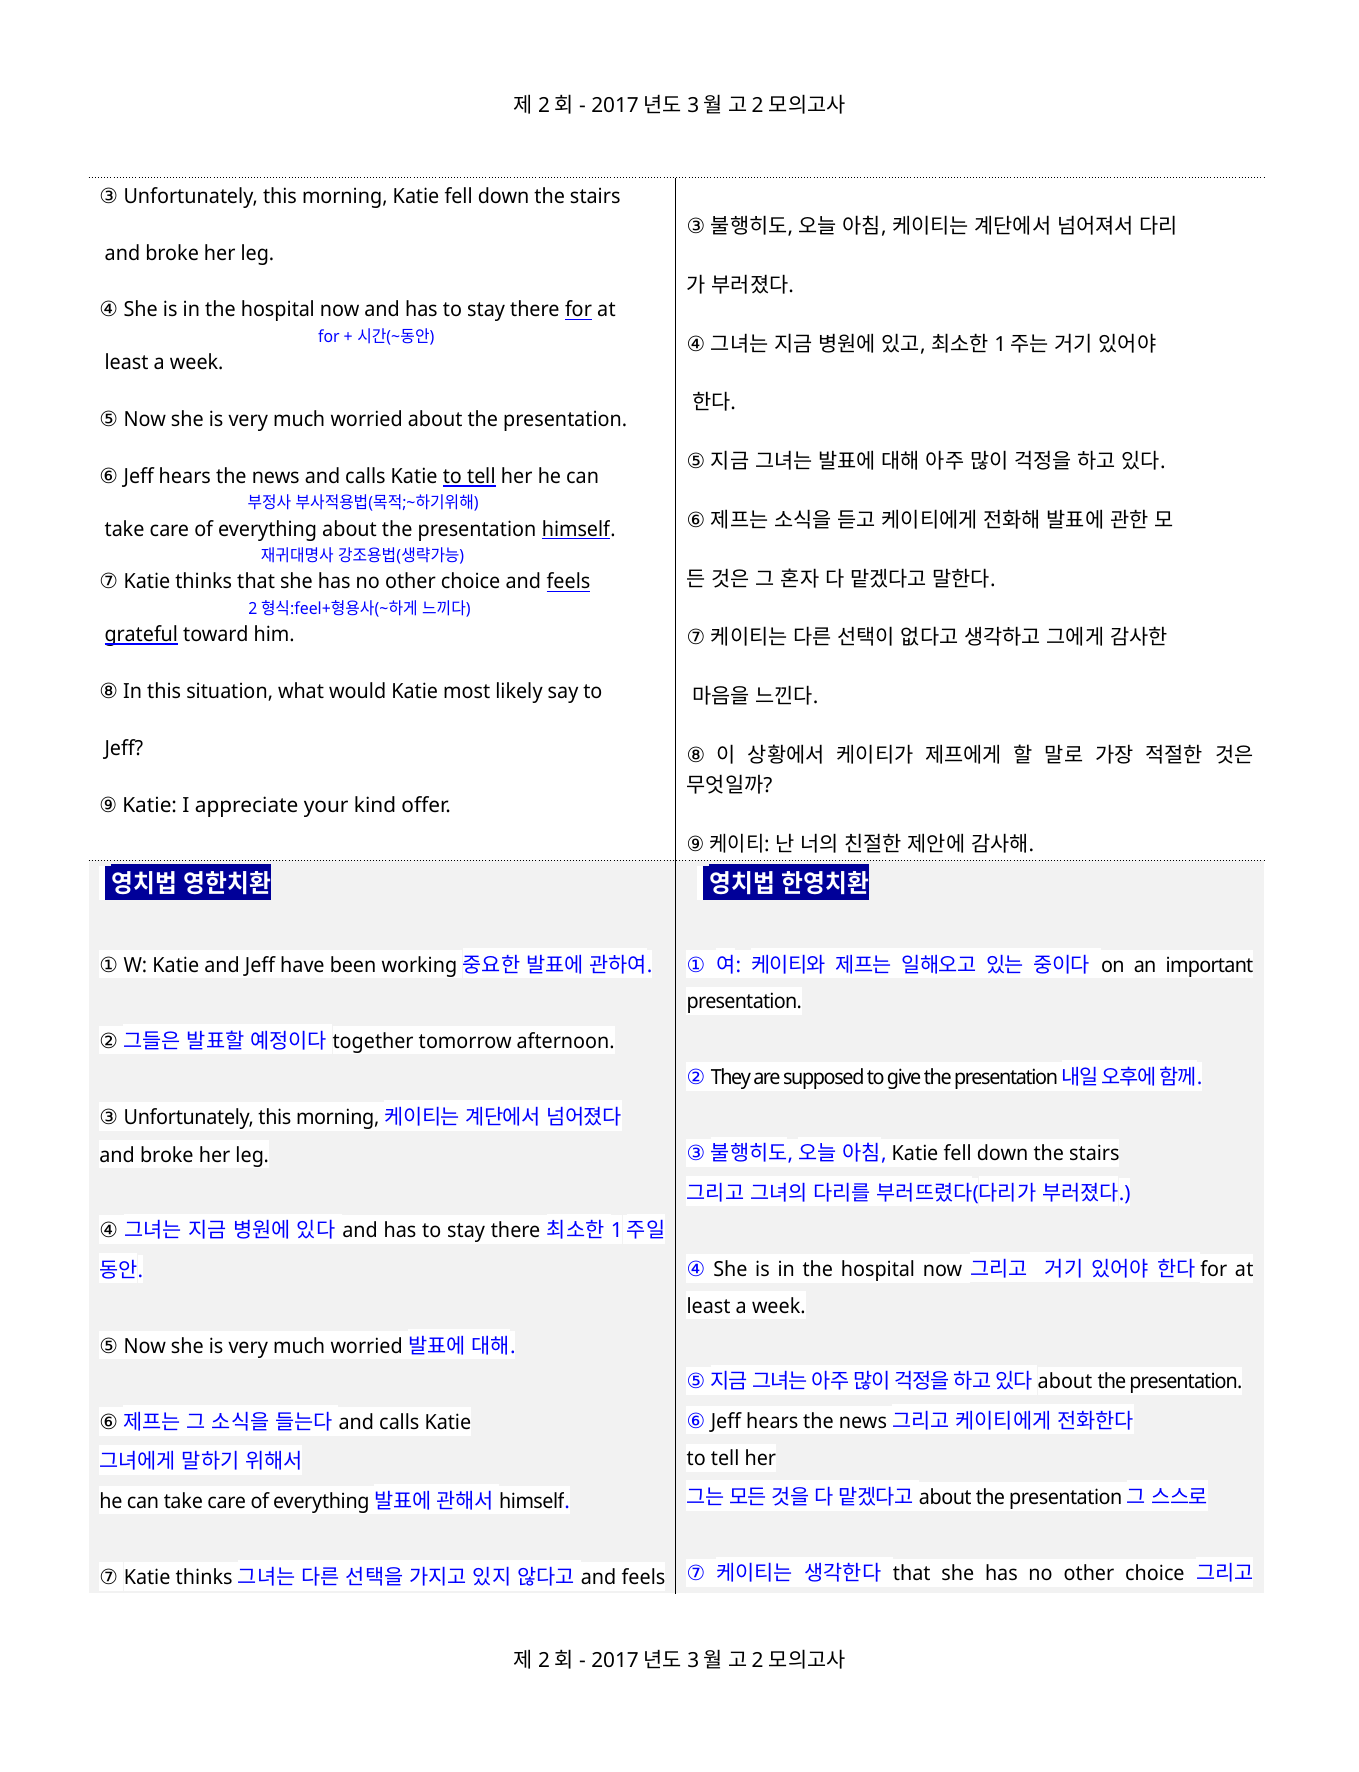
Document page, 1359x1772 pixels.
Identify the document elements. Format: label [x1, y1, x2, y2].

table_cell [89, 177, 675, 860]
table_cell [89, 860, 675, 1593]
table_cell [676, 860, 1264, 1593]
table_cell [676, 177, 1264, 860]
